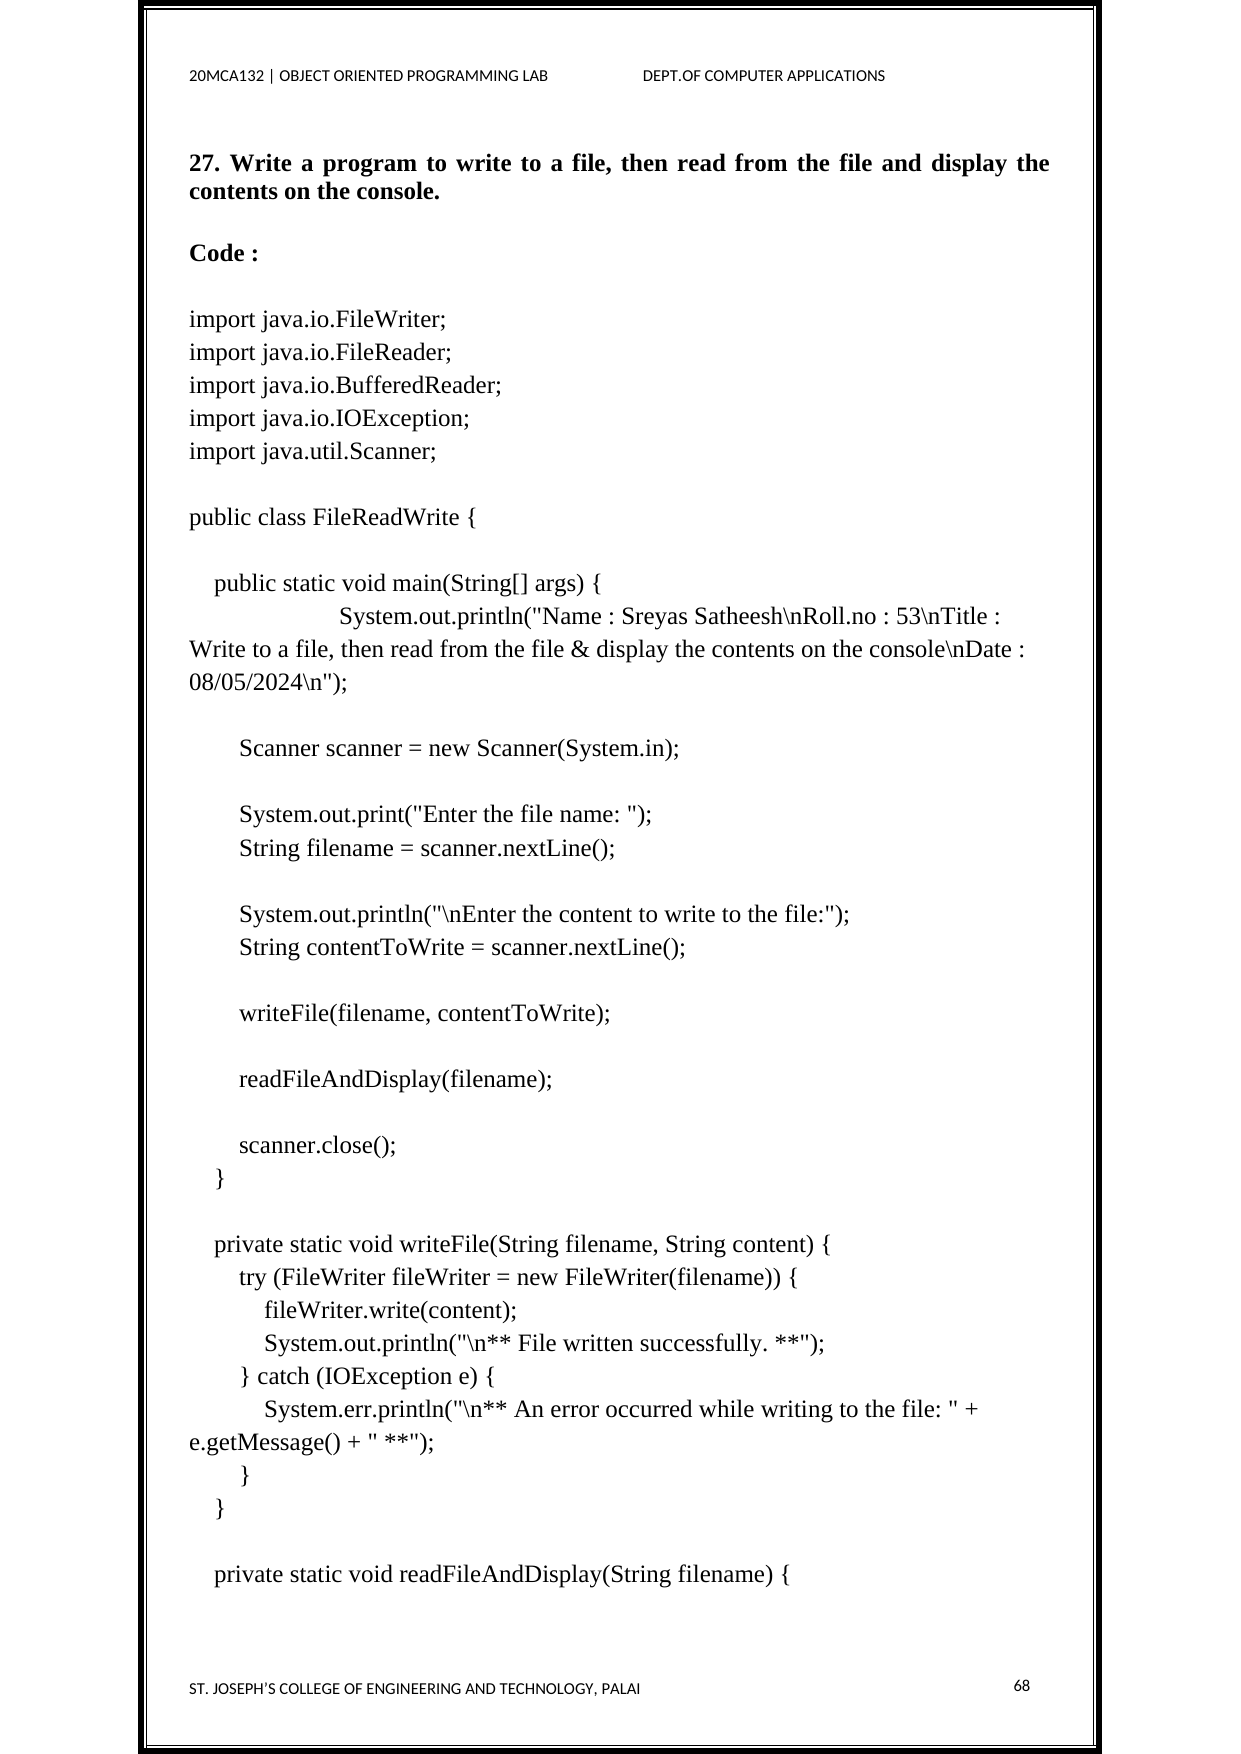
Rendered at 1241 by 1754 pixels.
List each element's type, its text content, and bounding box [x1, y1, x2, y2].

text String contentToWrite = scanner.nextLine(); [189, 932, 1051, 960]
text } [189, 1493, 1051, 1522]
text private static void writeFile(String filename, String content) { [189, 1229, 1051, 1258]
text Code : [189, 238, 1051, 267]
text public class FileReadWrite { [189, 502, 1051, 531]
text System.err.println("\n** An error occurred while writing to the file: " + e.getMessage() + " **"); [189, 1394, 1051, 1456]
text } [189, 1163, 1051, 1192]
text System.out.println("\n** File written successfully. **"); [189, 1328, 1051, 1357]
text import java.io.FileWriter; [189, 304, 1051, 333]
text fileWriter.write(content); [189, 1295, 1051, 1324]
text System.out.println("\nEnter the content to write to the file:"); [189, 899, 1051, 927]
text 27. Write a program to write to a file, then read from the file and display the contents on the console. [189, 148, 1051, 205]
text import java.io.IOException; [189, 403, 1051, 432]
text public static void main(String[] args) { [189, 568, 1051, 597]
text } catch (IOException e) { [189, 1361, 1051, 1390]
text import java.io.FileReader; [189, 337, 1051, 366]
text System.out.print("Enter the file name: "); [189, 799, 1051, 828]
text scanner.close(); [189, 1130, 1051, 1158]
text private static void readFileAndDisplay(String filename) { [189, 1559, 1051, 1588]
text } [189, 1460, 1051, 1489]
text readFileAndDisplay(filename); [189, 1064, 1051, 1092]
text System.out.println("Name : Sreyas Satheesh\nRoll.no : 53\nTitle : Write to a file, then read from the file & display the contents on the console\nDate : 08/05/2024\n"); [189, 601, 1051, 696]
text import java.io.BufferedReader; [189, 370, 1051, 399]
text String filename = scanner.nextLine(); [189, 833, 1051, 861]
text writeFile(filename, contentToWrite); [189, 998, 1051, 1026]
text Scanner scanner = new Scanner(System.in); [189, 733, 1051, 762]
text try (FileWriter fileWriter = new FileWriter(filename)) { [189, 1262, 1051, 1291]
text import java.util.Scanner; [189, 436, 1051, 465]
